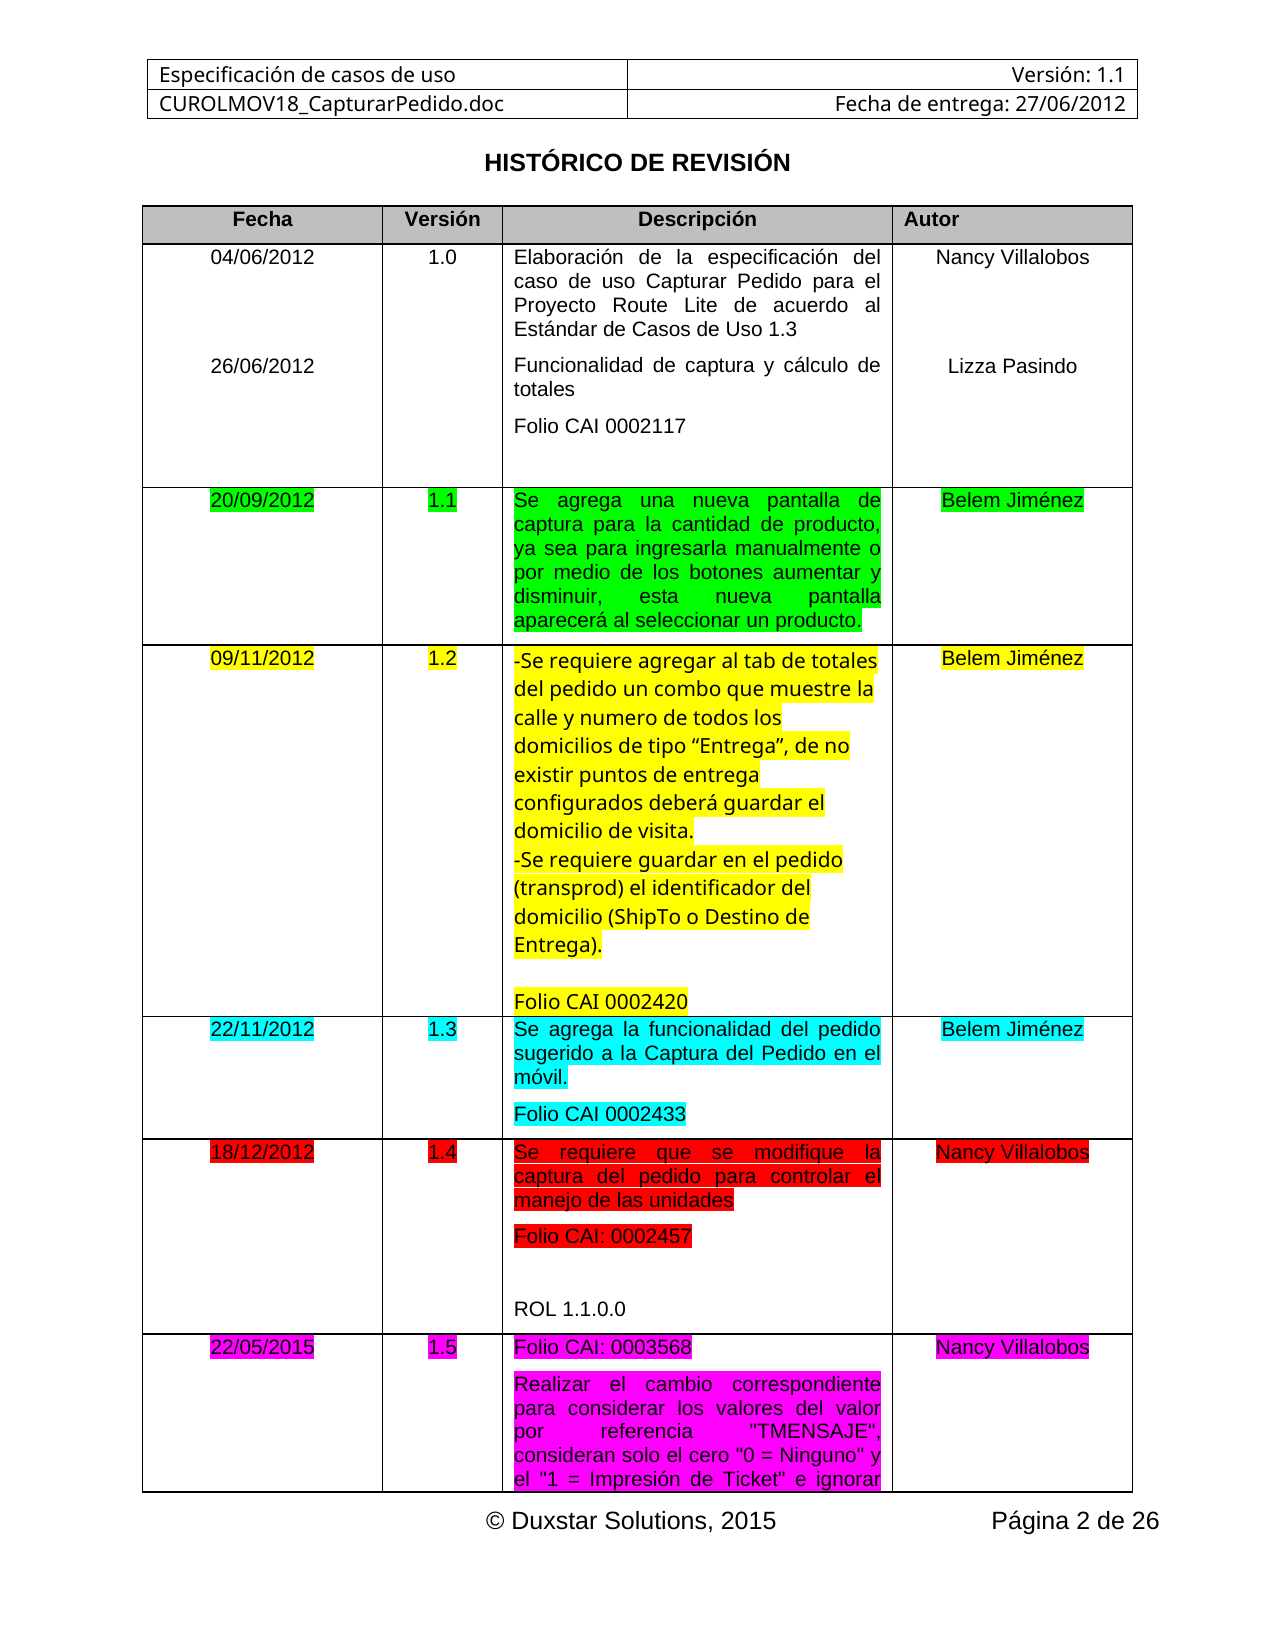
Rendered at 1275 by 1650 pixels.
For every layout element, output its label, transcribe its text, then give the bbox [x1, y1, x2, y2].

table_cell 1.3 [383, 1017, 502, 1138]
table_cell Se agrega la funcionalidad del pedido sugerido a la Captura del Pedido en el móvil. Folio CAI 0002433 [503, 1017, 892, 1138]
table_cell 1.5 [383, 1335, 502, 1491]
table_cell Se agrega una nueva pantalla de captura para la cantidad de producto, ya sea para ingresarla manualmente o por medio de los botones aumentar y disminuir, esta nueva pantalla aparecerá al seleccionar un producto. [503, 488, 892, 644]
table_cell 04/06/2012 26/06/2012 [143, 245, 382, 487]
table_cell Nancy Villalobos [893, 1335, 1132, 1491]
table_cell Se requiere que se modifique la captura del pedido para controlar el manejo de las unidades Folio CAI: 0002457 ROL 1.1.0.0 [503, 1140, 892, 1333]
table_cell -Se requiere agregar al tab de totales del pedido un combo que muestre la calle y numero de todos los domicilios de tipo “Entrega”, de no existir puntos de entrega configurados deberá guardar el domicilio de visita. -Se requiere guardar en el pedido (transprod) el identificador del domicilio (ShipTo o Destino de Entrega). Folio CAI 0002420 [503, 646, 892, 1016]
table_cell 22/11/2012 [143, 1017, 382, 1138]
table_cell 22/05/2015 [143, 1335, 382, 1491]
table_header Autor [893, 207, 1132, 243]
table_header Descripción [503, 207, 892, 243]
table_cell Belem Jiménez [893, 1017, 1132, 1138]
table_cell Nancy Villalobos Lizza Pasindo [893, 245, 1132, 487]
table_cell 1.0 [383, 245, 502, 487]
table_cell Nancy Villalobos [893, 1140, 1132, 1333]
table_cell Belem Jiménez [893, 488, 1132, 644]
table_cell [503, 1335, 892, 1491]
table_cell 1.4 [383, 1140, 502, 1333]
text HISTÓRICO DE REVISIÓN [118, 148, 1157, 177]
table_cell 1.1 [383, 488, 502, 644]
table_cell 18/12/2012 [143, 1140, 382, 1333]
table_cell 1.2 [383, 646, 502, 1016]
table_cell 09/11/2012 [143, 646, 382, 1016]
table_cell Belem Jiménez [893, 646, 1132, 1016]
table_header Versión [383, 207, 502, 243]
table_cell 20/09/2012 [143, 488, 382, 644]
table_cell Elaboración de la especificación del caso de uso Capturar Pedido para el Proyecto Route Lite de acuerdo al Estándar de Casos de Uso 1.3 Funcionalidad de captura y cálculo de totales Folio CAI 0002117 [503, 245, 892, 487]
table_header Fecha [143, 207, 382, 243]
